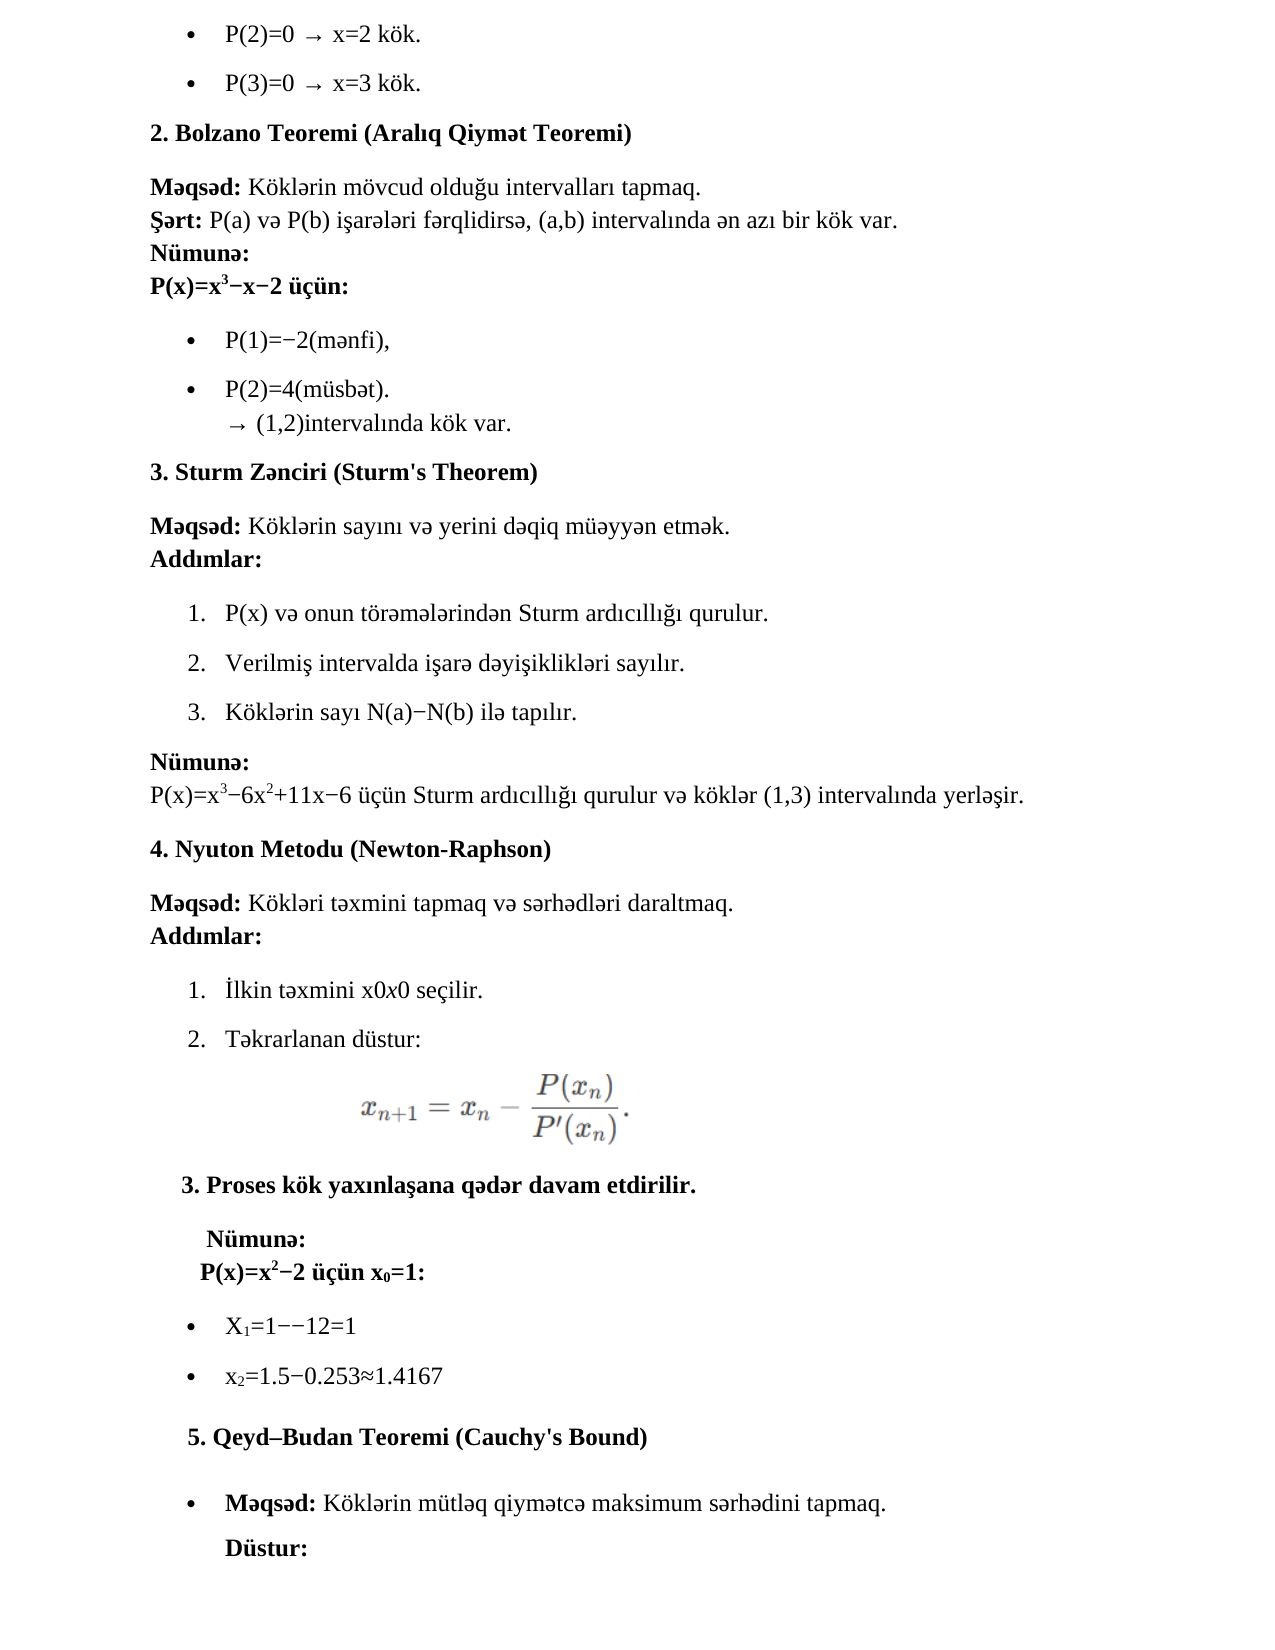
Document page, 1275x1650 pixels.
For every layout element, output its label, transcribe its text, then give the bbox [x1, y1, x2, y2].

text 3. Proses kök yaxınlaşana qədər davam etdirilir. [150, 1170, 1125, 1199]
text Məqsəd: Köklərin sayını və yerini dəqiq müəyyən etmək. Addımlar: [150, 511, 1125, 573]
list Verilmiş intervalda işarə dəyişiklikləri sayılır. [187, 648, 1125, 676]
text Nümunə: P(x)=x2−2 üçün x0=1: [150, 1224, 1125, 1286]
list Təkrarlanan düstur: [187, 1024, 1125, 1053]
list P(x) və onun törəmələrindən Sturm ardıcıllığı qurulur. [187, 598, 1125, 627]
text Məqsəd: Kökləri təxmini tapmaq və sərhədləri daraltmaq. Addımlar: [150, 888, 1125, 949]
list X1=1−−12=1 [187, 1311, 1125, 1340]
text 4. Nyuton Metodu (Newton-Raphson) [150, 834, 1125, 863]
list x2=1.5−0.253≈1.4167 [187, 1361, 1125, 1389]
list Məqsəd: Köklərin mütləq qiymətcə maksimum sərhədini tapmaq. Düstur: [187, 1473, 1125, 1562]
list P(3)=0 → x=3 kök. [187, 68, 1125, 97]
text Məqsəd: Köklərin mövcud olduğu intervalları tapmaq. Şərt: P(a) və P(b) işarələri fərqlidirsə, (a,b) intervalında ən azı bir kök var. Nümunə: P(x)=x3−x−2 üçün: [150, 172, 1125, 300]
list Köklərin sayı N(a)−N(b) ilə tapılır. [187, 697, 1125, 726]
text 5. Qeyd–Budan Teoremi (Cauchy's Bound) [187, 1422, 1125, 1451]
picture [331, 1074, 665, 1146]
text Nümunə: P(x)=x3−6x2+11x−6 üçün Sturm ardıcıllığı qurulur və köklər (1,3) intervalında yerləşir. [150, 747, 1125, 809]
text 3. Sturm Zənciri (Sturm's Theorem) [150, 457, 1125, 486]
list P(1)=−2(mənfi), [187, 325, 1125, 354]
list P(2)=0 → x=2 kök. [187, 19, 1125, 47]
list İlkin təxmini x0x0​ seçilir. [187, 975, 1125, 1003]
list P(2)=4(müsbət). → (1,2)intervalında kök var. [187, 374, 1125, 436]
text 2. Bolzano Teoremi (Aralıq Qiymət Teoremi) [150, 118, 1125, 147]
